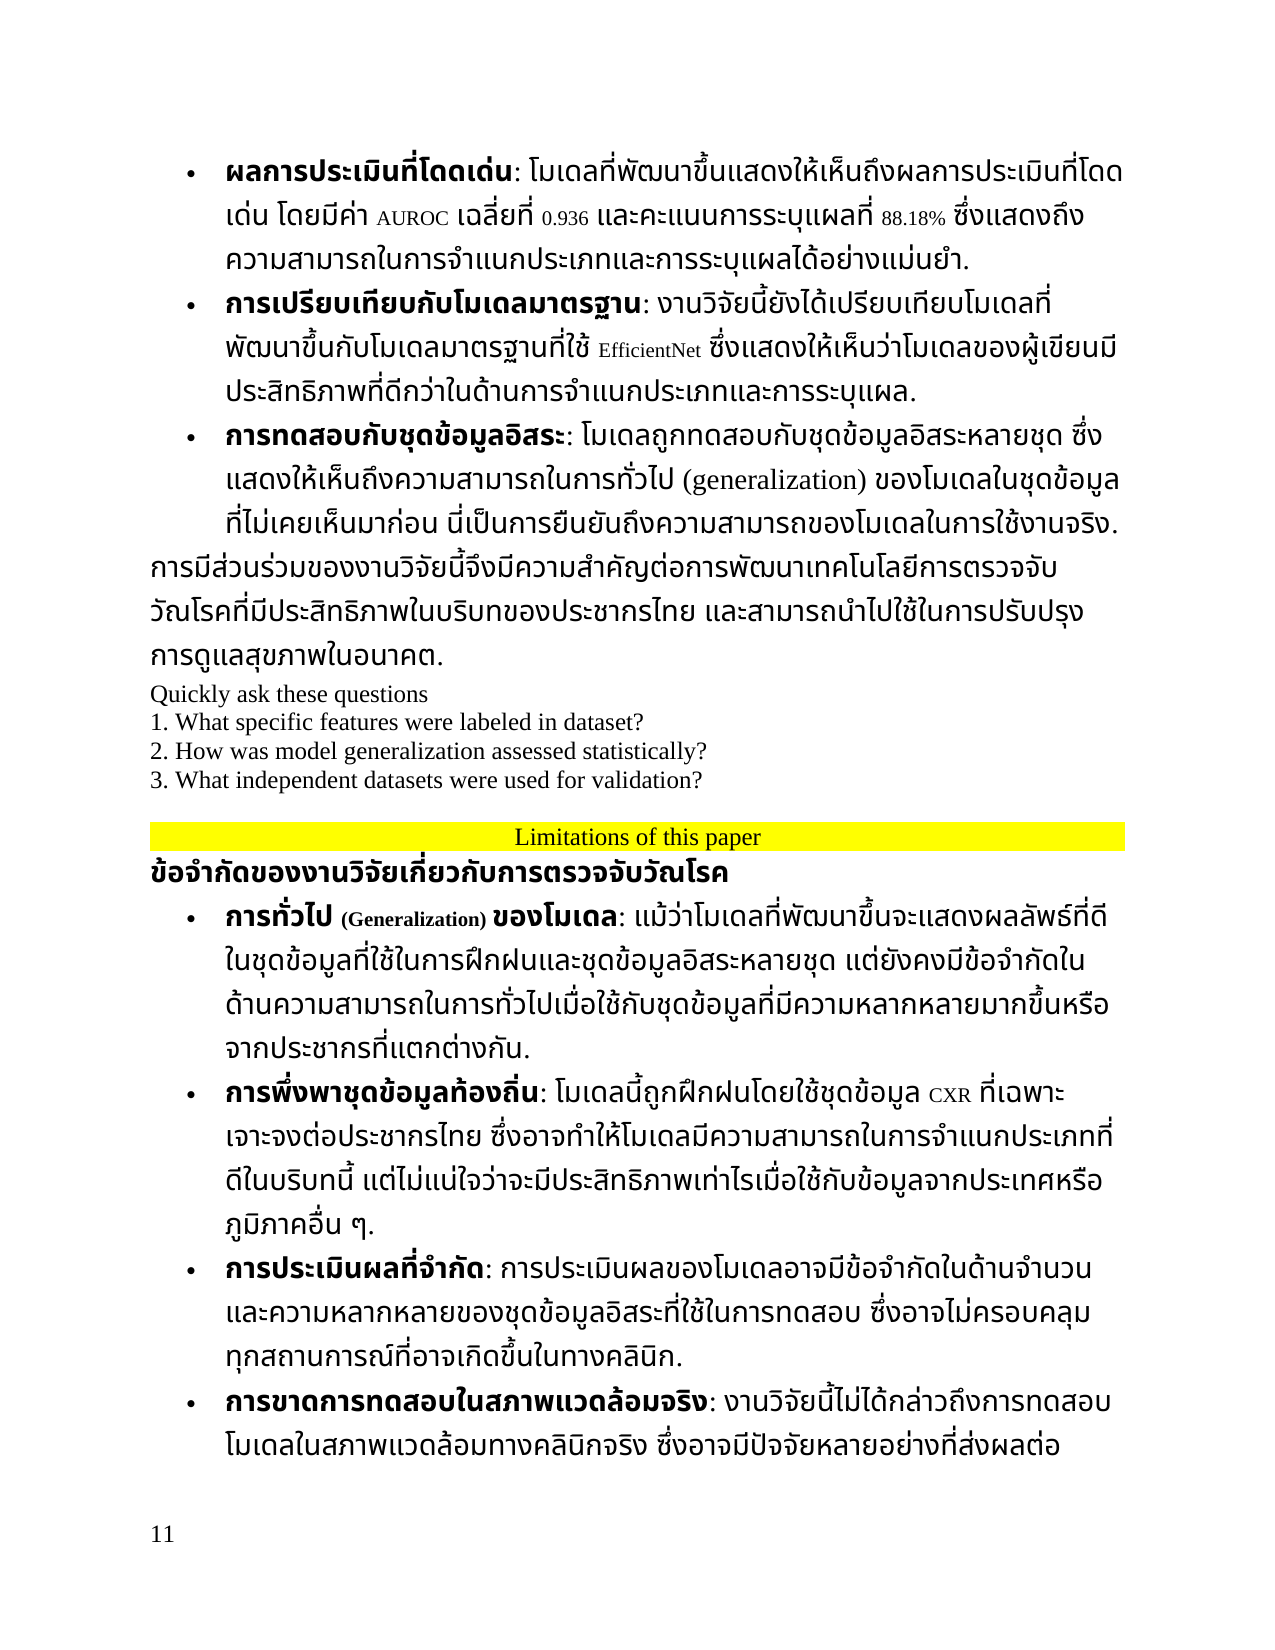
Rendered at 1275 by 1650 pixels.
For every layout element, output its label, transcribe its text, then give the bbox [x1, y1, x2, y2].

list การทั่วไป (Generalization) ของโมเดล: แม้ว่าโมเดลที่พัฒนาขึ้นจะแสดงผลลัพธ์ที่ดีในชุดข้อมูลที่ใช้ในการฝึกฝนและชุดข้อมูลอิสระหลายชุด แต่ยังคงมีข้อจำกัดในด้านความสามารถในการทั่วไปเมื่อใช้กับชุดข้อมูลที่มีความหลากหลายมากขึ้นหรือจากประชากรที่แตกต่างกัน. [187, 895, 1125, 1072]
list การประเมินผลที่จำกัด: การประเมินผลของโมเดลอาจมีข้อจำกัดในด้านจำนวนและความหลากหลายของชุดข้อมูลอิสระที่ใช้ในการทดสอบ ซึ่งอาจไม่ครอบคลุมทุกสถานการณ์ที่อาจเกิดขึ้นในทางคลินิก. [187, 1248, 1125, 1380]
text การมีส่วนร่วมของงานวิจัยนี้จึงมีความสำคัญต่อการพัฒนาเทคโนโลยีการตรวจจับวัณโรคที่มีประสิทธิภาพในบริบทของประชากรไทย และสามารถนำไปใช้ในการปรับปรุงการดูแลสุขภาพในอนาคต. [150, 547, 1125, 679]
list ผลการประเมินที่โดดเด่น: โมเดลที่พัฒนาขึ้นแสดงให้เห็นถึงผลการประเมินที่โดดเด่น โดยมีค่า AUROC เฉลี่ยที่ 0.936 และคะแนนการระบุแผลที่ 88.18% ซึ่งแสดงถึงความสามารถในการจำแนกประเภทและการระบุแผลได้อย่างแม่นยำ. [187, 150, 1125, 282]
text Limitations of this paper [150, 822, 1125, 851]
list การพึ่งพาชุดข้อมูลท้องถิ่น: โมเดลนี้ถูกฝึกฝนโดยใช้ชุดข้อมูล CXR ที่เฉพาะเจาะจงต่อประชากรไทย ซึ่งอาจทำให้โมเดลมีความสามารถในการจำแนกประเภทที่ดีในบริบทนี้ แต่ไม่แน่ใจว่าจะมีประสิทธิภาพเท่าไรเมื่อใช้กับข้อมูลจากประเทศหรือภูมิภาคอื่น ๆ. [187, 1072, 1125, 1248]
text Quickly ask these questions [150, 679, 1125, 707]
text 2. How was model generalization assessed statistically? [150, 736, 1125, 765]
list การทดสอบกับชุดข้อมูลอิสระ: โมเดลถูกทดสอบกับชุดข้อมูลอิสระหลายชุด ซึ่งแสดงให้เห็นถึงความสามารถในการทั่วไป (generalization) ของโมเดลในชุดข้อมูลที่ไม่เคยเห็นมาก่อน นี่เป็นการยืนยันถึงความสามารถของโมเดลในการใช้งานจริง. [187, 414, 1125, 547]
text 1. What specific features were labeled in dataset? [150, 707, 1125, 736]
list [187, 1380, 1125, 1468]
text ข้อจำกัดของงานวิจัยเกี่ยวกับการตรวจจับวัณโรค [150, 851, 1125, 895]
text 3. What independent datasets were used for validation? [150, 765, 1125, 794]
list การเปรียบเทียบกับโมเดลมาตรฐาน: งานวิจัยนี้ยังได้เปรียบเทียบโมเดลที่พัฒนาขึ้นกับโมเดลมาตรฐานที่ใช้ EfficientNet ซึ่งแสดงให้เห็นว่าโมเดลของผู้เขียนมีประสิทธิภาพที่ดีกว่าในด้านการจำแนกประเภทและการระบุแผล. [187, 282, 1125, 414]
